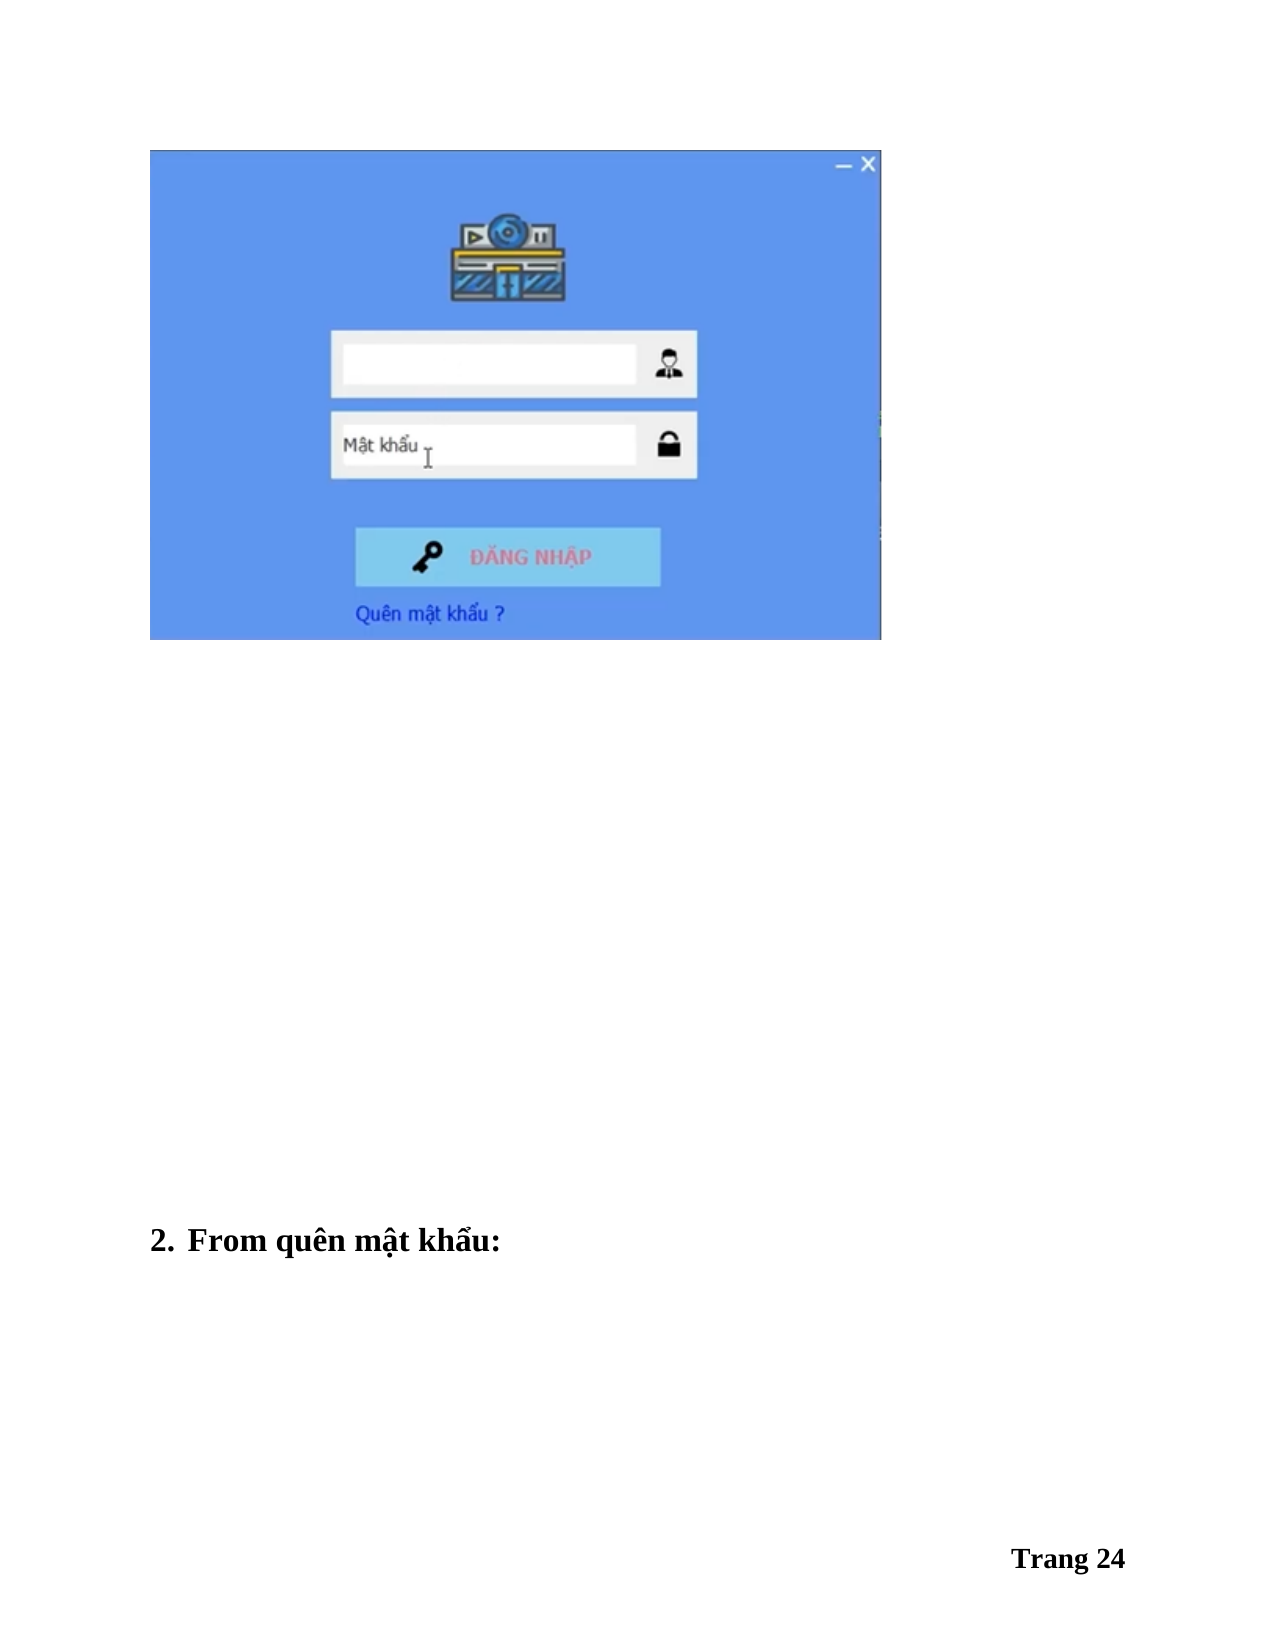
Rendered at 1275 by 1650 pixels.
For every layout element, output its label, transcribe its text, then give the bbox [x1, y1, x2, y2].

picture [150, 150, 882, 640]
list From quên mật khẩu: [150, 1221, 1125, 1259]
